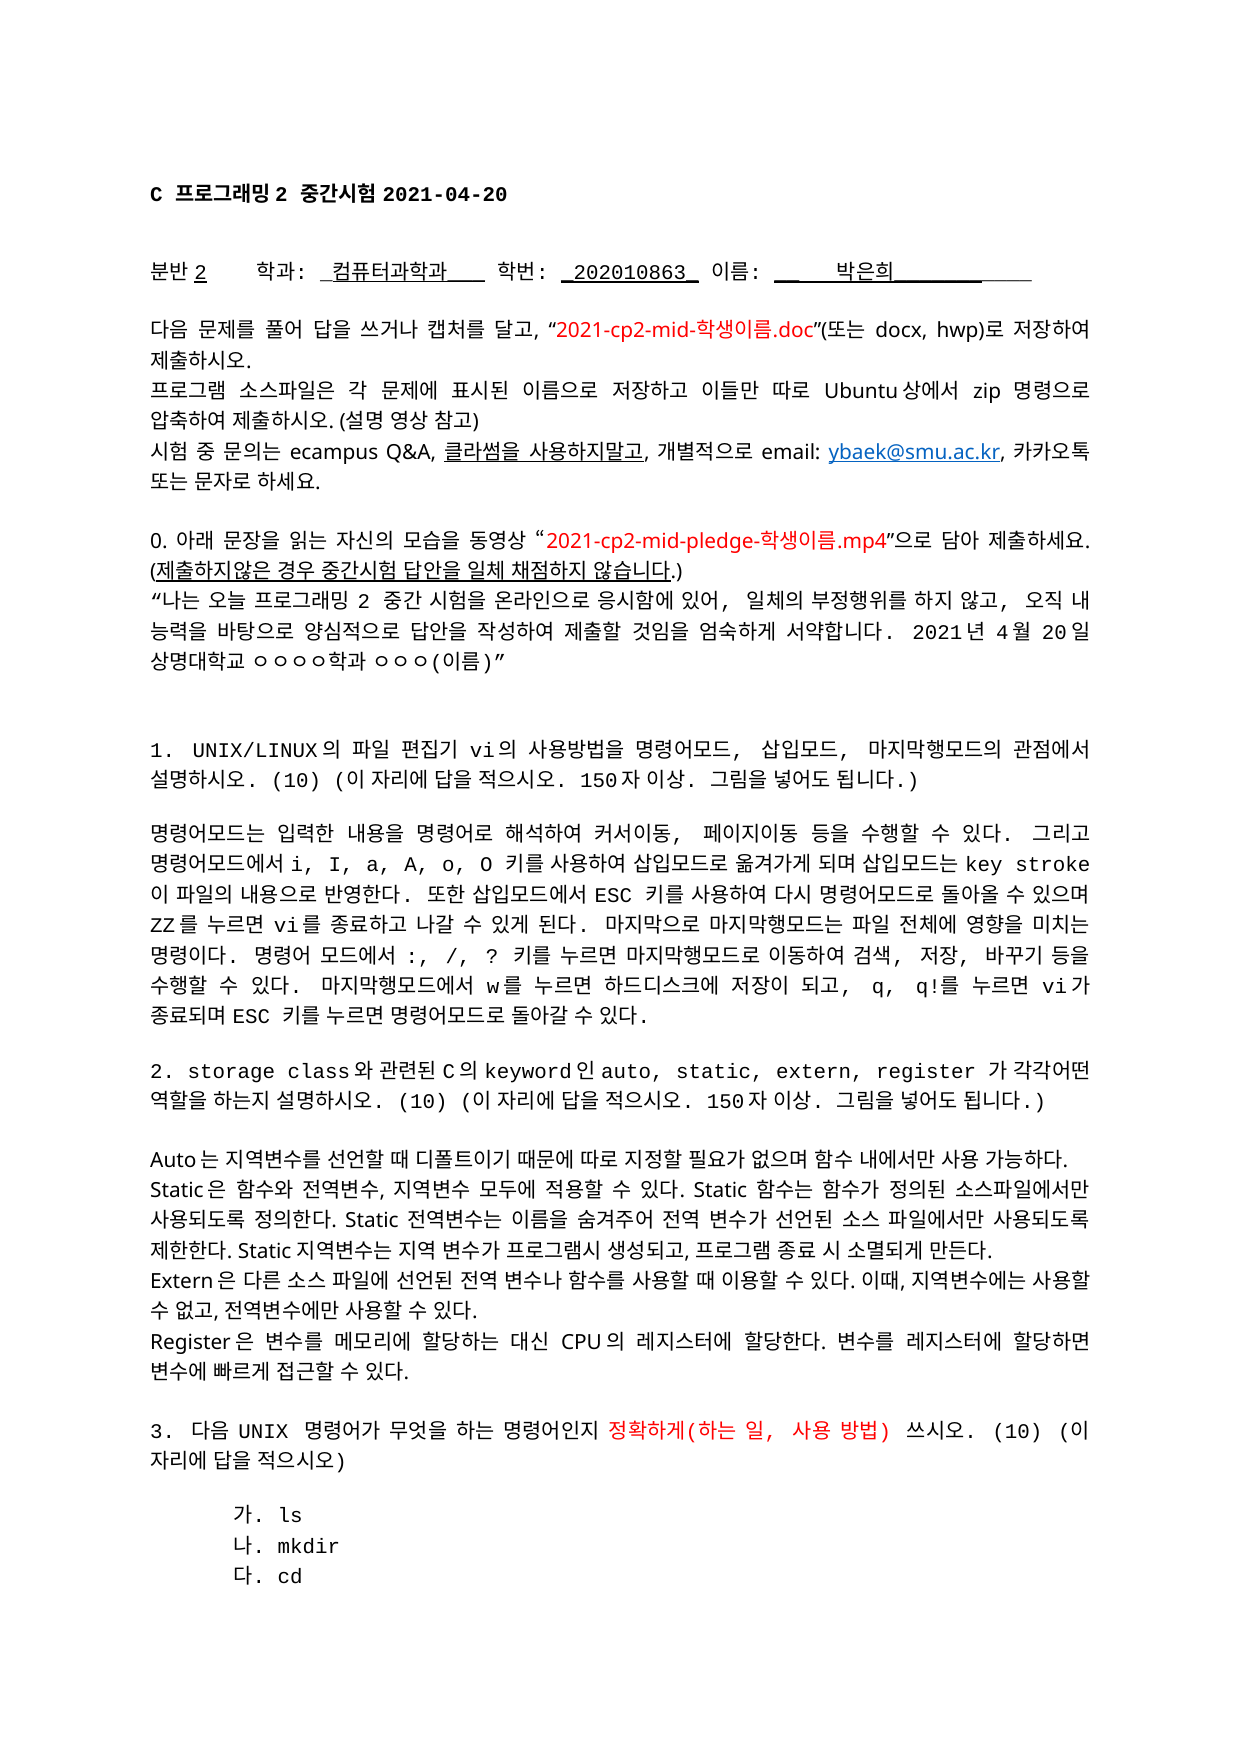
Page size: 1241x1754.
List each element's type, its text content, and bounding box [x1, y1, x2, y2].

text 0. 아래 문장을 읽는 자신의 모습을 동영상 “2021-cp2-mid-pledge-학생이름.mp4”으로 담아 제출하세요. (제출하지않은 경우 중간시험 답안을 일체 채점하지 않습니다.) [150, 524, 1090, 585]
text Extern은 다른 소스 파일에 선언된 전역 변수나 함수를 사용할 때 이용할 수 있다. 이때, 지역변수에는 사용할 수 없고, 전역변수에만 사용할 수 있다. [150, 1264, 1090, 1325]
text 분반 2 학과: _컴퓨터과학과___ 학번: _202010863_ 이름: __ 박은희___________ [150, 255, 1090, 285]
text 명령어모드는 입력한 내용을 명령어로 해석하여 커서이동, 페이지이동 등을 수행할 수 있다. 그리고 명령어모드에서 i, I, a, A, o, O 키를 사용하여 삽입모드로 옮겨가게 되며 삽입모드는 key stroke이 파일의 내용으로 반영한다. 또한 삽입모드에서 ESC 키를 사용하여 다시 명령어모드로 돌아올 수 있으며 ZZ를 누르면 vi를 종료하고 나갈 수 있게 된다. 마지막으로 마지막행모드는 파일 전체에 영향을 미치는 명령이다. 명령어 모드에서 :, /, ? 키를 누르면 마지막행모드로 이동하여 검색, 저장, 바꾸기 등을 수행할 수 있다. 마지막행모드에서 w를 누르면 하드디스크에 저장이 되고, q, q!를 누르면 vi가 종료되며 ESC 키를 누르면 명령어모드로 돌아갈 수 있다. [150, 817, 1090, 1030]
text 다음 문제를 풀어 답을 쓰거나 캡처를 달고, “2021-cp2-mid-학생이름.doc”(또는 docx, hwp)로 저장하여 제출하시오. [150, 314, 1090, 374]
text “나는 오늘 프로그래밍 2 중간 시험을 온라인으로 응시함에 있어, 일체의 부정행위를 하지 않고, 오직 내 능력을 바탕으로 양심적으로 답안을 작성하여 제출할 것임을 엄숙하게 서약합니다. 2021년 4월 20일 상명대학교 ㅇㅇㅇㅇ학과 ㅇㅇㅇ(이름)” [150, 585, 1090, 676]
text 가. ls [150, 1498, 1090, 1529]
text 프로그램 소스파일은 각 문제에 표시된 이름으로 저장하고 이들만 따로 Ubuntu상에서 zip 명령으로 압축하여 제출하시오. (설명 영상 참고) [150, 374, 1090, 435]
text Register은 변수를 메모리에 할당하는 대신 CPU의 레지스터에 할당한다. 변수를 레지스터에 할당하면 변수에 빠르게 접근할 수 있다. [150, 1325, 1090, 1386]
text 시험 중 문의는 ecampus Q&A, 클라썸을 사용하지말고, 개별적으로 email: ybaek@smu.ac.kr, 카카오톡 또는 문자로 하세요. [150, 435, 1090, 496]
text C 프로그래밍2 중간시험 2021-04-20 [150, 177, 1090, 208]
text 2. storage class와 관련된 C의 keyword인 auto, static, extern, register 가 각각어떤 역할을 하는지 설명하시오. (10) (이 자리에 답을 적으시오. 150자 이상. 그림을 넣어도 됩니다.) [150, 1054, 1090, 1115]
text 다. cd [150, 1559, 1090, 1590]
text 3. 다음 UNIX 명령어가 무엇을 하는 명령어인지 정확하게(하는 일, 사용 방법) 쓰시오. (10) (이 자리에 답을 적으시오) [150, 1414, 1090, 1475]
text Auto는 지역변수를 선언할 때 디폴트이기 때문에 따로 지정할 필요가 없으며 함수 내에서만 사용 가능하다. [150, 1143, 1090, 1173]
text 나. mkdir [150, 1529, 1090, 1559]
text 1. UNIX/LINUX의 파일 편집기 vi의 사용방법을 명령어모드, 삽입모드, 마지막행모드의 관점에서 설명하시오. (10) (이 자리에 답을 적으시오. 150자 이상. 그림을 넣어도 됩니다.) [150, 733, 1090, 794]
text Static은 함수와 전역변수, 지역변수 모두에 적용할 수 있다. Static 함수는 함수가 정의된 소스파일에서만 사용되도록 정의한다. Static 전역변수는 이름을 숨겨주어 전역 변수가 선언된 소스 파일에서만 사용되도록 제한한다. Static 지역변수는 지역 변수가 프로그램시 생성되고, 프로그램 종료 시 소멸되게 만든다. [150, 1173, 1090, 1264]
